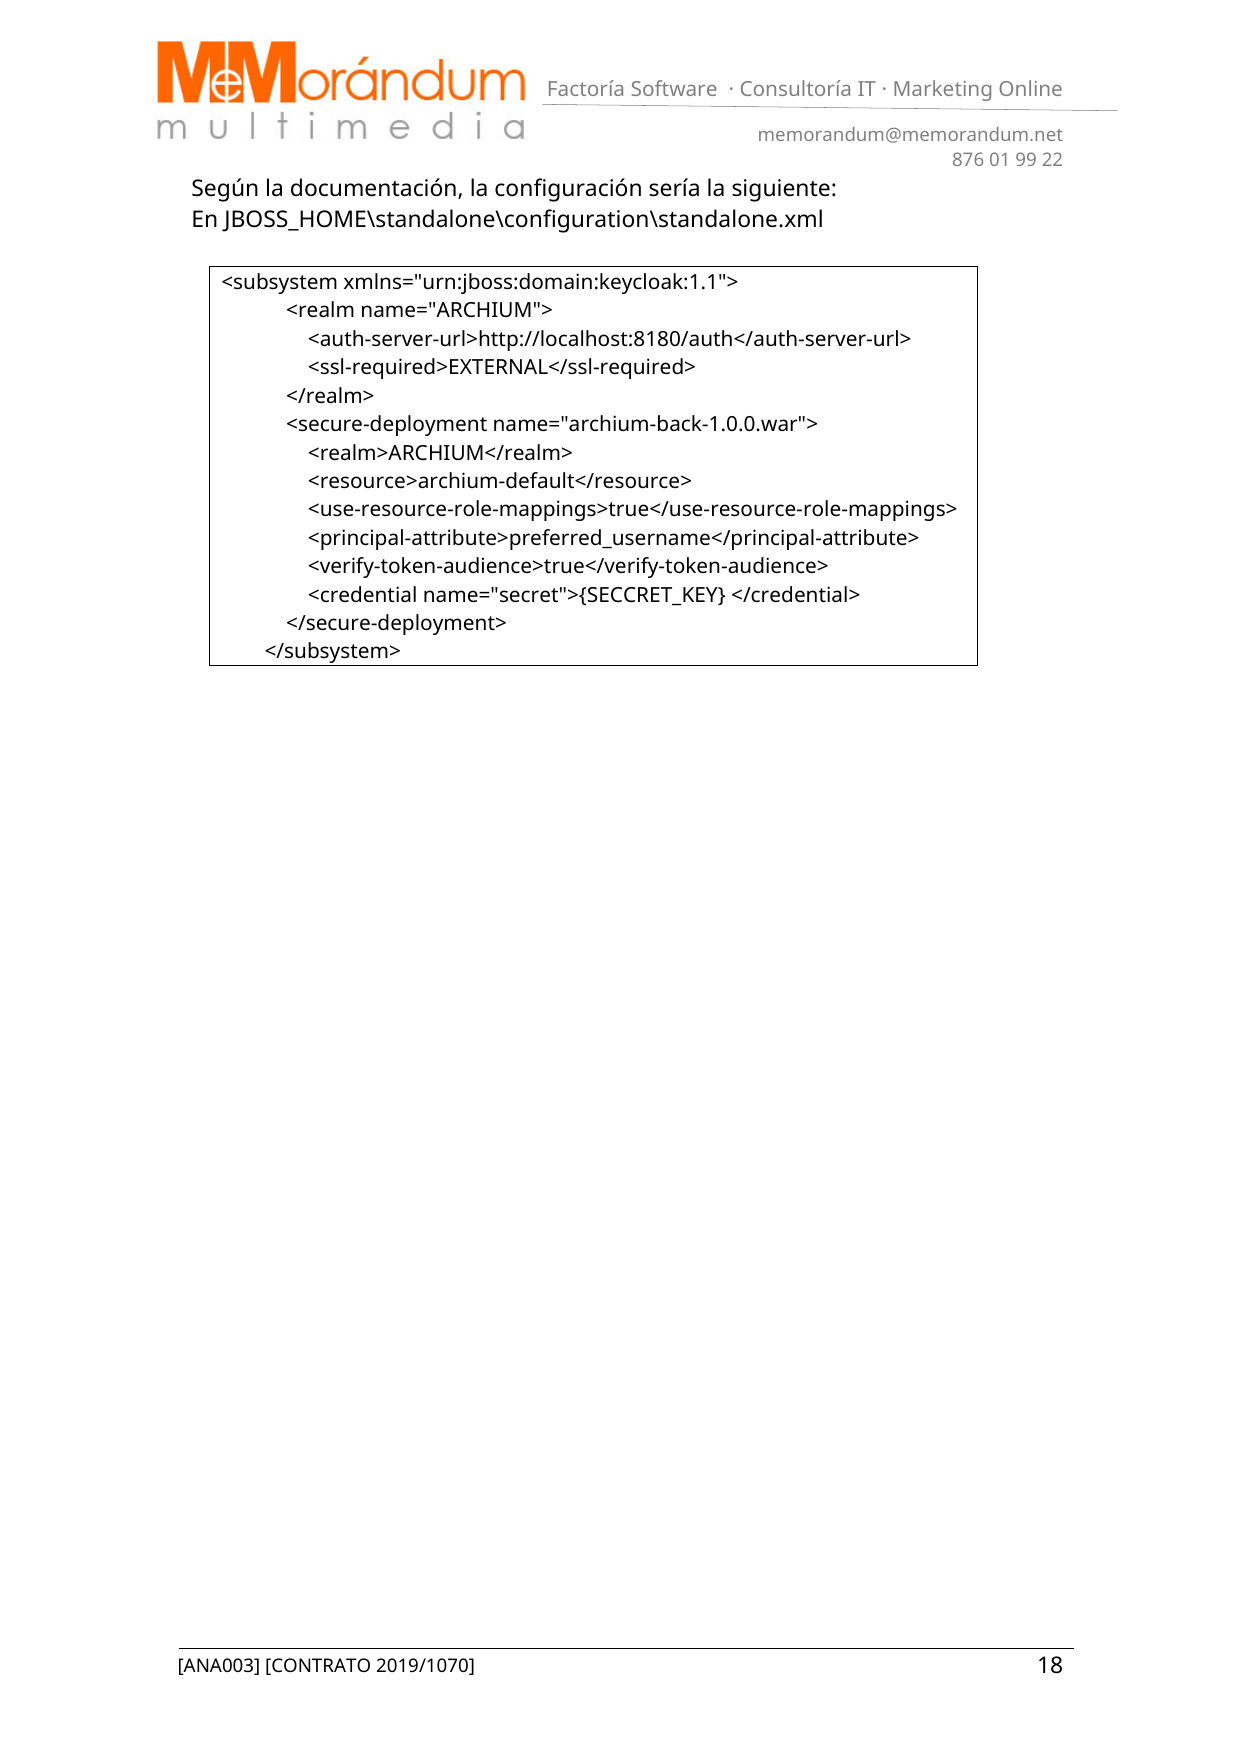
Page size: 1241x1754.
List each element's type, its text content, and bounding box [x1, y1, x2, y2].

text Según la documentación, la configuración sería la siguiente: [191, 172, 1063, 203]
picture [153, 38, 532, 146]
table_header <subsystem xmlns="urn:jboss:domain:keycloak:1.1"> <realm name="ARCHIUM"> <auth-server-url>http://localhost:8180/auth</auth-server-url> <ssl-required>EXTERNAL</ssl-required> </realm> <secure-deployment name="archium-back-1.0.0.war"> <realm>ARCHIUM</realm> <resource>archium-default</resource> <use-resource-role-mappings>true</use-resource-role-mappings> <principal-attribute>preferred_username</principal-attribute> <verify-token-audience>true</verify-token-audience> <credential name="secret">{SECCRET_KEY} </credential> </secure-deployment> </subsystem> [210, 267, 977, 665]
text En JBOSS_HOME\standalone\configuration\standalone.xml [191, 203, 1063, 235]
